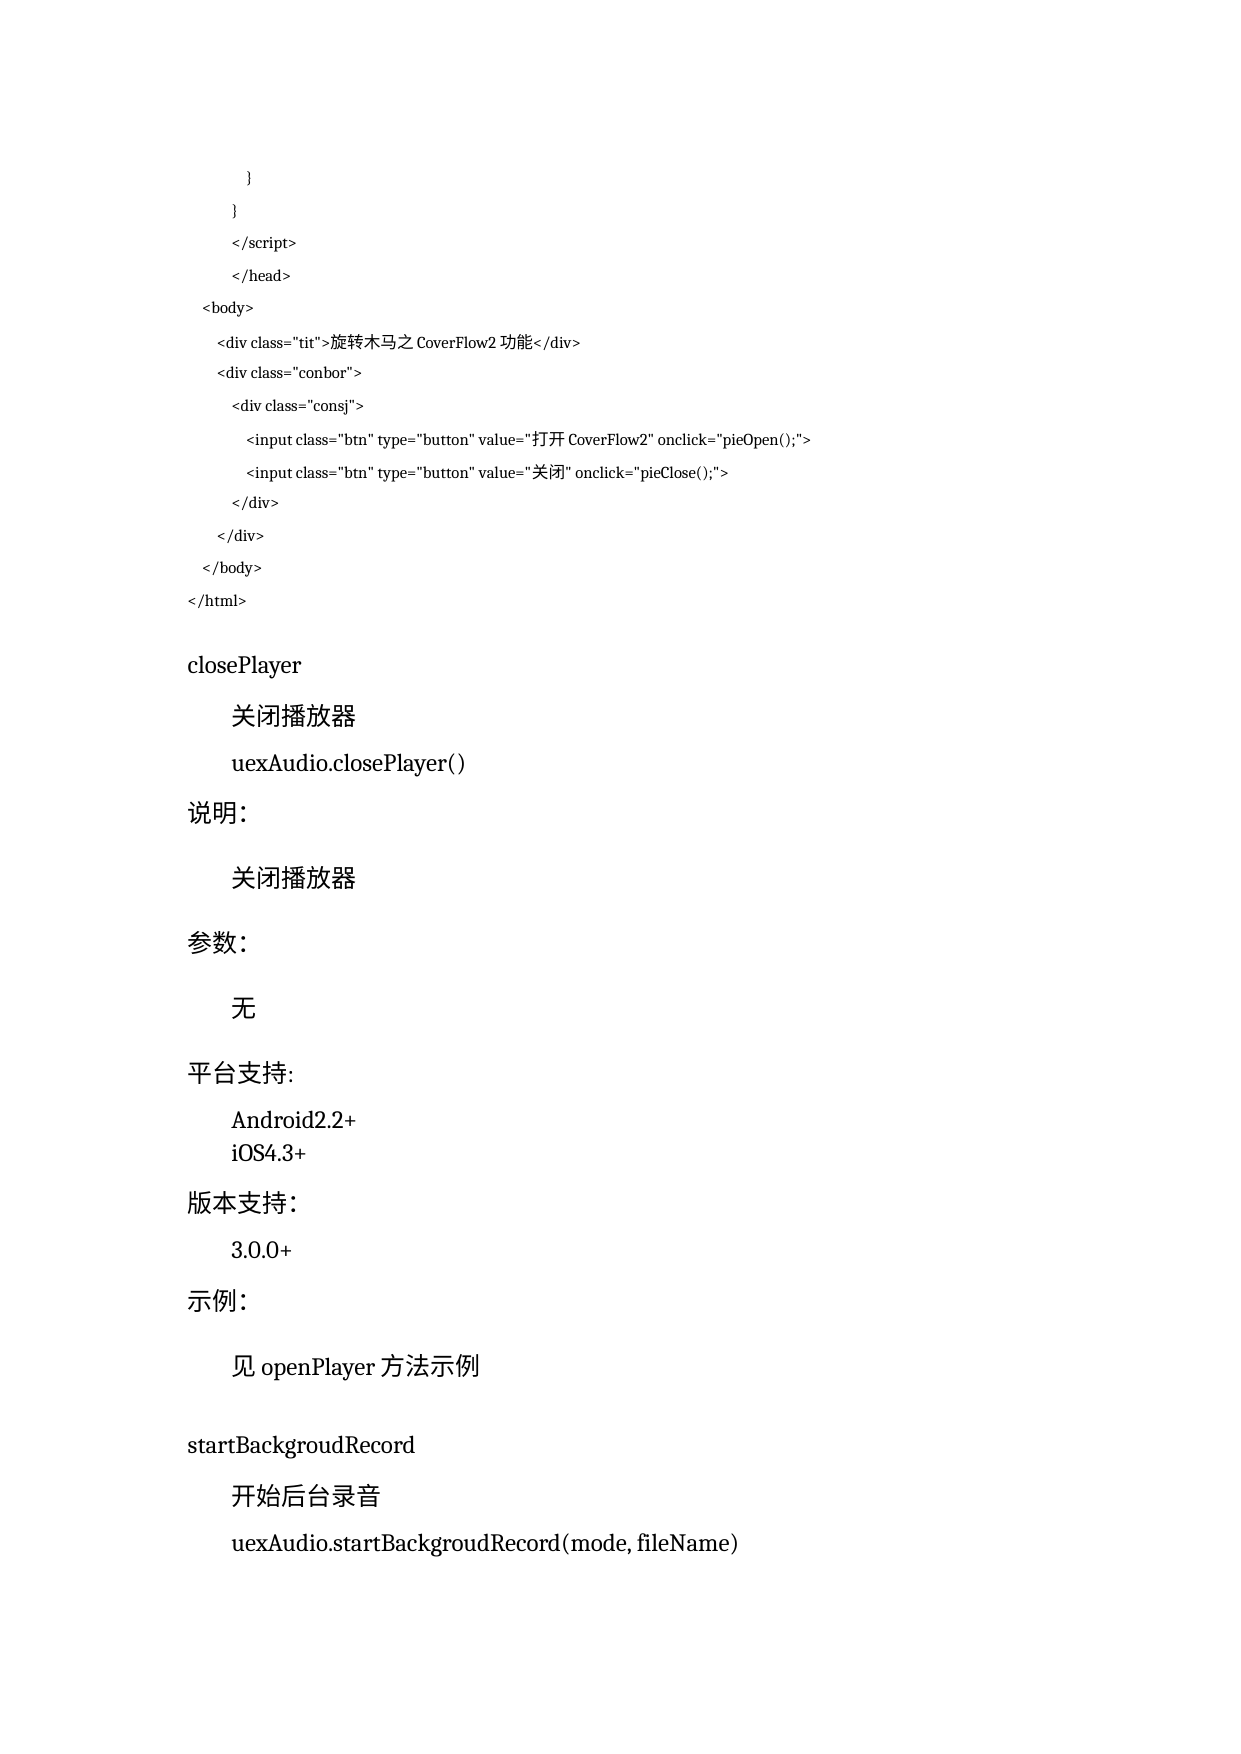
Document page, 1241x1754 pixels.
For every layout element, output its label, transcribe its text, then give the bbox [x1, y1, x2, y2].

text 见openPlayer方法示例 [187, 1332, 1053, 1397]
text </script> [187, 227, 1053, 259]
text </html> [187, 584, 1053, 617]
text <div class="conbor"> [187, 357, 1053, 389]
text 平台支持: [187, 1039, 1053, 1104]
text iOS4.3+ [187, 1137, 1053, 1169]
text <div class="consj"> [187, 389, 1053, 422]
text </div> [187, 519, 1053, 552]
text 说明： [187, 779, 1053, 844]
text <input class="btn" type="button" value="关闭" onclick="pieClose();"> [187, 454, 1053, 487]
text </head> [187, 259, 1053, 292]
text 3.0.0+ [187, 1234, 1053, 1267]
text 无 [187, 974, 1053, 1039]
text </body> [187, 552, 1053, 584]
text closePlayer [187, 649, 1053, 682]
text } [187, 162, 1053, 194]
text Android2.2+ [187, 1104, 1053, 1137]
text 开始后台录音 [187, 1462, 1053, 1527]
text <input class="btn" type="button" value="打开CoverFlow2" onclick="pieOpen();"> [187, 422, 1053, 454]
text <div class="tit">旋转木马之CoverFlow2功能</div> [187, 324, 1053, 357]
text </div> [187, 487, 1053, 519]
text startBackgroudRecord [187, 1429, 1053, 1462]
text 关闭播放器 [187, 682, 1053, 747]
text 参数： [187, 909, 1053, 974]
text 关闭播放器 [187, 844, 1053, 909]
text } [187, 194, 1053, 227]
text 版本支持： [187, 1169, 1053, 1234]
text uexAudio.startBackgroudRecord(mode, fileName) [187, 1527, 1053, 1559]
text uexAudio.closePlayer() [187, 747, 1053, 779]
text <body> [187, 292, 1053, 324]
text 示例： [187, 1267, 1053, 1332]
